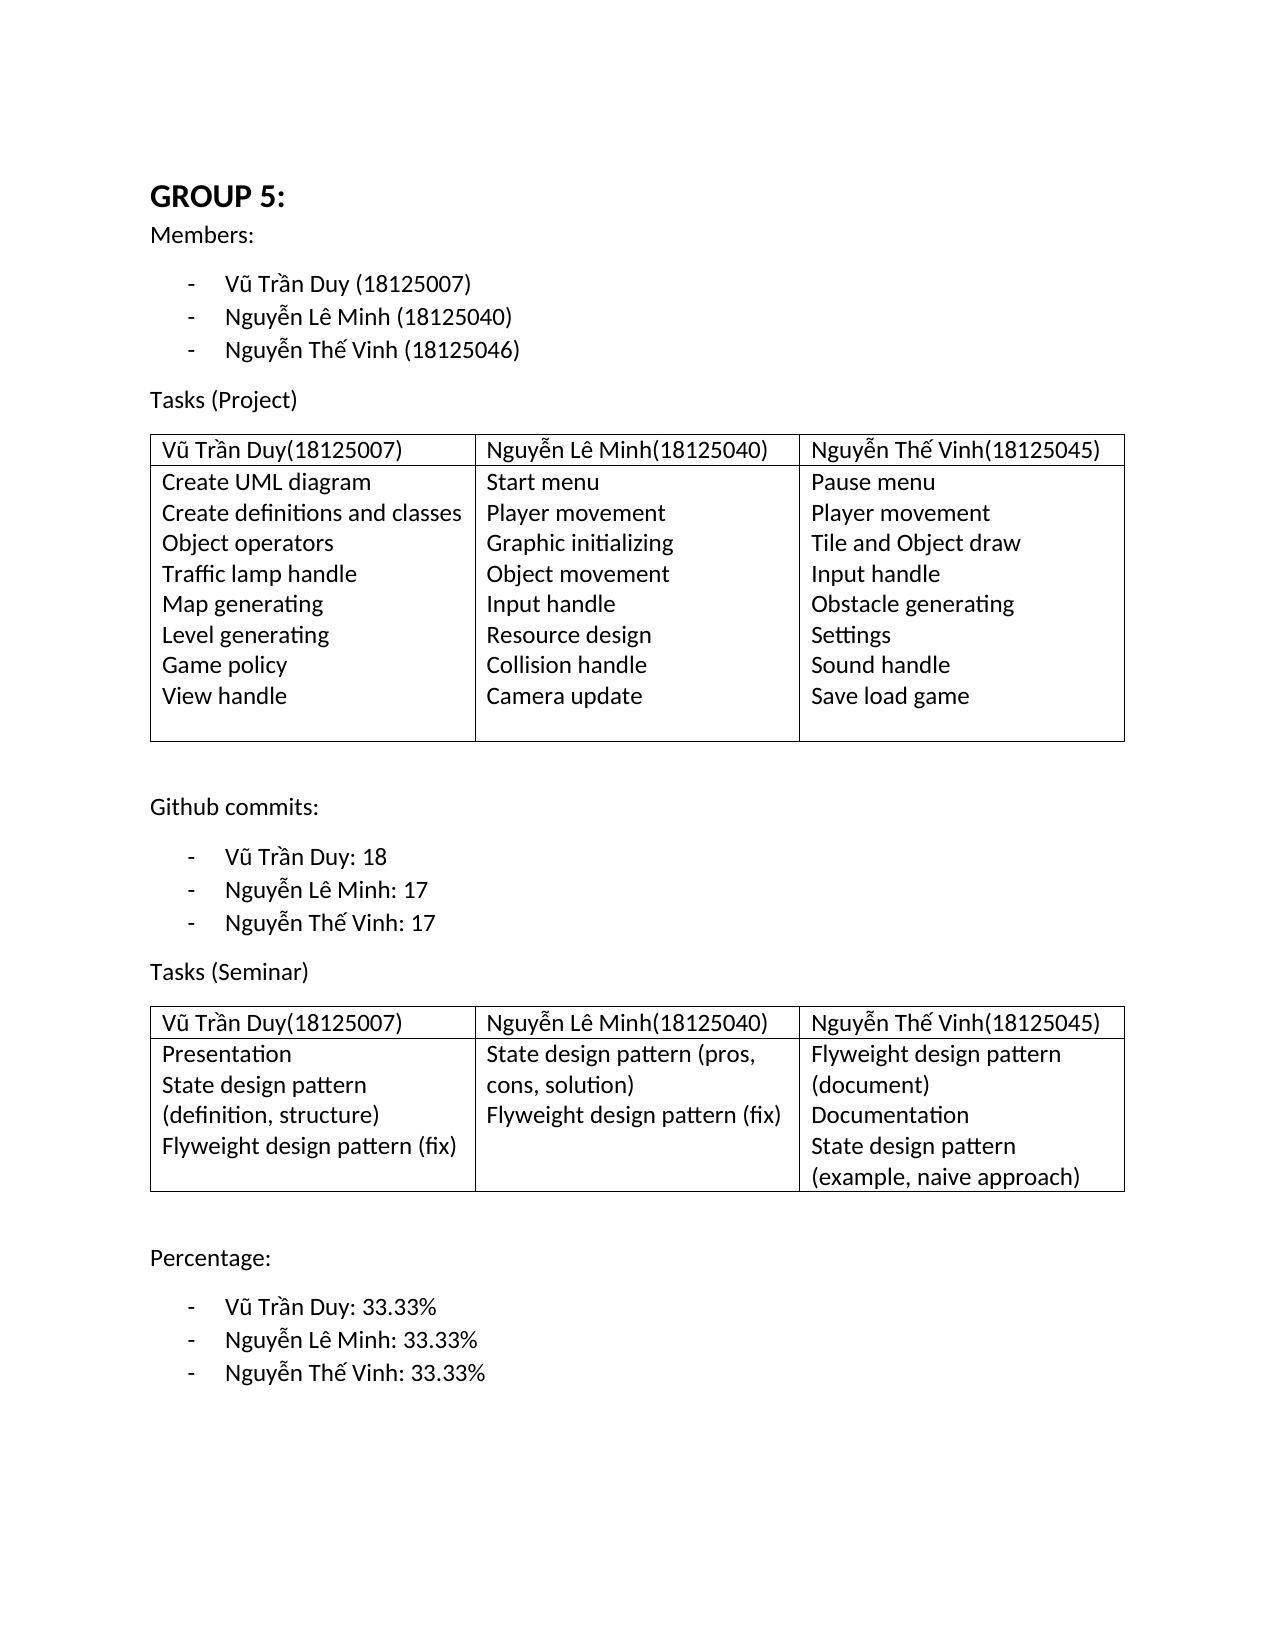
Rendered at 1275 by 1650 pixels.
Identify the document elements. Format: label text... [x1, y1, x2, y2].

text Members: [150, 219, 1125, 249]
subtitle GROUP 5: [150, 175, 1125, 216]
table_header Nguyễn Thế Vinh(18125045) [800, 1007, 1124, 1038]
text Tasks (Project) [150, 384, 1125, 414]
list Nguyễn Thế Vinh: 17 [187, 907, 1125, 937]
table_header Vũ Trần Duy(18125007) [151, 435, 475, 465]
table_header Nguyễn Thế Vinh(18125045) [800, 435, 1124, 465]
list Vũ Trần Duy: 18 [187, 841, 1125, 872]
list Nguyễn Lê Minh (18125040) [187, 301, 1125, 332]
list Vũ Trần Duy: 33.33% [187, 1291, 1125, 1322]
table_cell Pause menu Player movement Tile and Object draw Input handle Obstacle generating Settings Sound handle Save load game [800, 466, 1124, 741]
table_cell State design pattern (pros, cons, solution) Flyweight design pattern (fix) [476, 1039, 799, 1191]
table_cell Start menu Player movement Graphic initializing Object movement Input handle Resource design Collision handle Camera update [476, 466, 799, 741]
list Nguyễn Lê Minh: 33.33% [187, 1324, 1125, 1355]
table_cell Flyweight design pattern (document) Documentation State design pattern (example, naive approach) [800, 1039, 1124, 1191]
table_header Vũ Trần Duy(18125007) [151, 1007, 475, 1038]
list Nguyễn Lê Minh: 17 [187, 874, 1125, 904]
table_cell Create UML diagram Create definitions and classes Object operators Traffic lamp handle Map generating Level generating Game policy View handle [151, 466, 475, 741]
list Nguyễn Thế Vinh: 33.33% [187, 1357, 1125, 1388]
list Vũ Trần Duy (18125007) [187, 268, 1125, 299]
table_header Nguyễn Lê Minh(18125040) [476, 435, 799, 465]
text Percentage: [150, 1242, 1125, 1272]
table_cell Presentation State design pattern (definition, structure) Flyweight design pattern (fix) [151, 1039, 475, 1191]
text Github commits: [150, 791, 1125, 822]
text Tasks (Seminar) [150, 956, 1125, 987]
list Nguyễn Thế Vinh (18125046) [187, 334, 1125, 365]
table_header Nguyễn Lê Minh(18125040) [476, 1007, 799, 1038]
